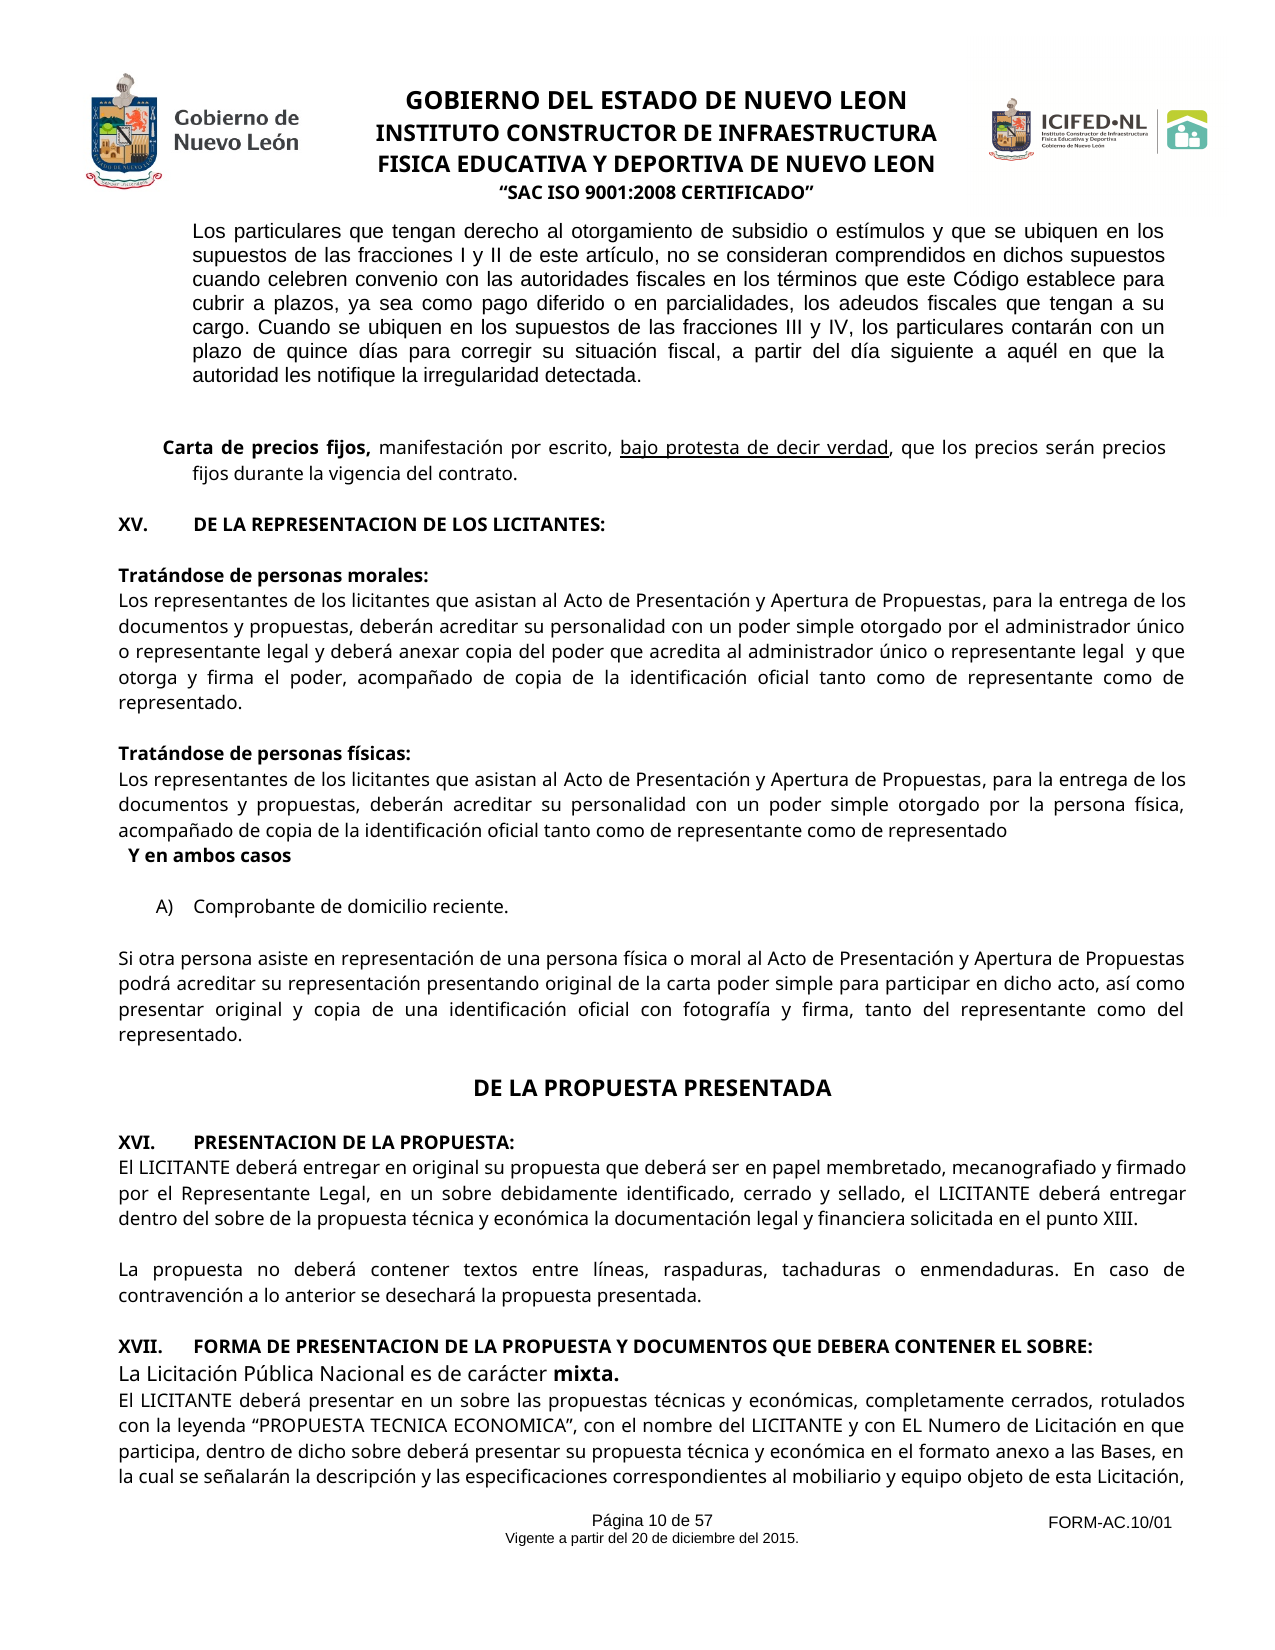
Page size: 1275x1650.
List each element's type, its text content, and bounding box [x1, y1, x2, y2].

text Tratándose de personas morales: [118, 562, 1186, 587]
list FORMA DE PRESENTACION DE LA PROPUESTA Y DOCUMENTOS QUE DEBERA CONTENER EL SOBRE: [118, 1333, 1186, 1359]
text Si otra persona asiste en representación de una persona física o moral al Acto de Presentación y Apertura de Propuestas podrá acreditar su representación presentando original de la carta poder simple para participar en dicho acto, así como presentar original y copia de una identificación oficial con fotografía y firma, tanto del representante como del representado. [118, 945, 1186, 1047]
text La Licitación Pública Nacional es de carácter mixta. [118, 1359, 1186, 1387]
subtitle La propuesta no deberá contener textos entre líneas, raspaduras, tachaduras o enmendaduras. En caso de contravención a lo anterior se desechará la propuesta presentada. [118, 1257, 1186, 1308]
text Los representantes de los licitantes que asistan al Acto de Presentación y Apertura de Propuestas, para la entrega de los documentos y propuestas, deberán acreditar su personalidad con un poder simple otorgado por la persona física, acompañado de copia de la identificación oficial tanto como de representante como de representado [118, 766, 1186, 843]
text El LICITANTE deberá entregar en original su propuesta que deberá ser en papel membretado, mecanografiado y firmado por el Representante Legal, en un sobre debidamente identificado, cerrado y sellado, el LICITANTE deberá entregar dentro del sobre de la propuesta técnica y económica la documentación legal y financiera solicitada en el punto XIII. [118, 1155, 1186, 1231]
picture [72, 60, 312, 196]
list Comprobante de domicilio reciente. [156, 894, 1186, 919]
text Los representantes de los licitantes que asistan al Acto de Presentación y Apertura de Propuestas, para la entrega de los documentos y propuestas, deberán acreditar su personalidad con un poder simple otorgado por el administrador único o representante legal y deberá anexar copia del poder que acredita al administrador único o representante legal y que otorga y firma el poder, acompañado de copia de la identificación oficial tanto como de representante como de representado. [118, 587, 1186, 715]
picture [966, 36, 1229, 217]
text DE LA PROPUESTA PRESENTADA [118, 1072, 1186, 1104]
text Y en ambos casos [118, 843, 1186, 868]
text Los particulares que tengan derecho al otorgamiento de subsidio o estímulos y que se ubiquen en los supuestos de las fracciones I y II de este artículo, no se consideran comprendidos en dichos supuestos cuando celebren convenio con las autoridades fiscales en los términos que este Código establece para cubrir a plazos, ya sea como pago diferido o en parcialidades, los adeudos fiscales que tengan a su cargo. Cuando se ubiquen en los supuestos de las fracciones III y IV, los particulares contarán con un plazo de quince días para corregir su situación fiscal, a partir del día siguiente a aquél en que la autoridad les notifique la irregularidad detectada. [192, 219, 1167, 386]
list DE LA REPRESENTACION DE LOS LICITANTES: [118, 511, 1186, 536]
list PRESENTACION DE LA PROPUESTA: [118, 1129, 1186, 1155]
text Carta de precios fijos, manifestación por escrito, bajo protesta de decir verdad, que los precios serán precios fijos durante la vigencia del contrato. [162, 434, 1167, 485]
text Tratándose de personas físicas: [118, 741, 1186, 766]
